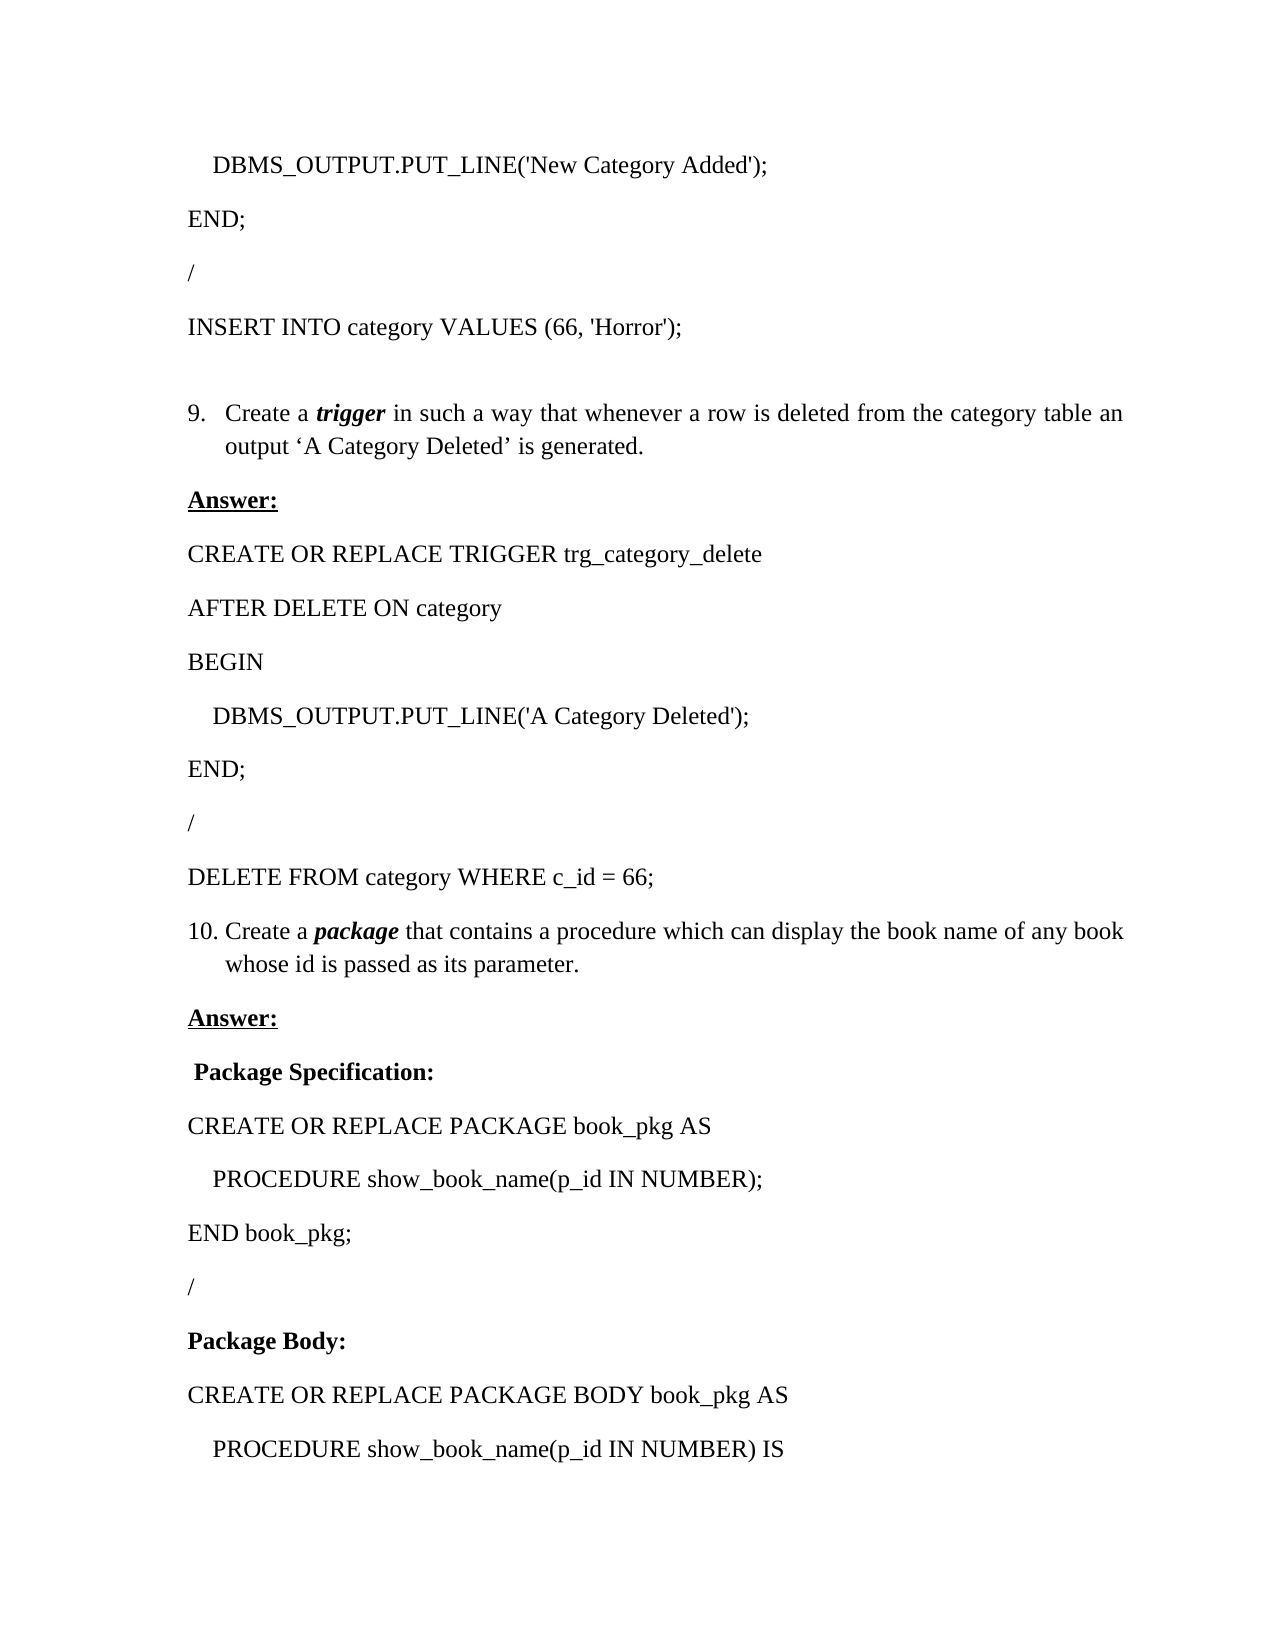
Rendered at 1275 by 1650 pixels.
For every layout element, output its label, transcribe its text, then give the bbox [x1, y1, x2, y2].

text / [187, 1272, 1125, 1301]
text AFTER DELETE ON category [187, 593, 1125, 622]
text INSERT INTO category VALUES (66, 'Horror'); [187, 312, 1125, 340]
text END; [187, 204, 1125, 233]
text Answer: [187, 485, 1125, 514]
text Answer: [187, 1003, 1125, 1032]
text END; [187, 754, 1125, 783]
text DBMS_OUTPUT.PUT_LINE('New Category Added'); [187, 150, 1125, 179]
text / [187, 258, 1125, 286]
text END book_pkg; [187, 1218, 1125, 1247]
text DELETE FROM category WHERE c_id = 66; [187, 862, 1125, 891]
list Create a trigger in such a way that whenever a row is deleted from the category table an output ‘A Category Deleted’ is generated. [187, 398, 1125, 460]
text Package Body: [187, 1326, 1125, 1355]
text CREATE OR REPLACE PACKAGE book_pkg AS [187, 1111, 1125, 1139]
text CREATE OR REPLACE TRIGGER trg_category_delete [187, 539, 1125, 568]
list Create a package that contains a procedure which can display the book name of any book whose id is passed as its parameter. [187, 916, 1125, 978]
text PROCEDURE show_book_name(p_id IN NUMBER); [187, 1164, 1125, 1193]
text DBMS_OUTPUT.PUT_LINE('A Category Deleted'); [187, 701, 1125, 729]
text BEGIN [187, 647, 1125, 676]
text Package Specification: [187, 1057, 1125, 1086]
text CREATE OR REPLACE PACKAGE BODY book_pkg AS [187, 1380, 1125, 1409]
text / [187, 808, 1125, 837]
text PROCEDURE show_book_name(p_id IN NUMBER) IS [187, 1434, 1125, 1463]
